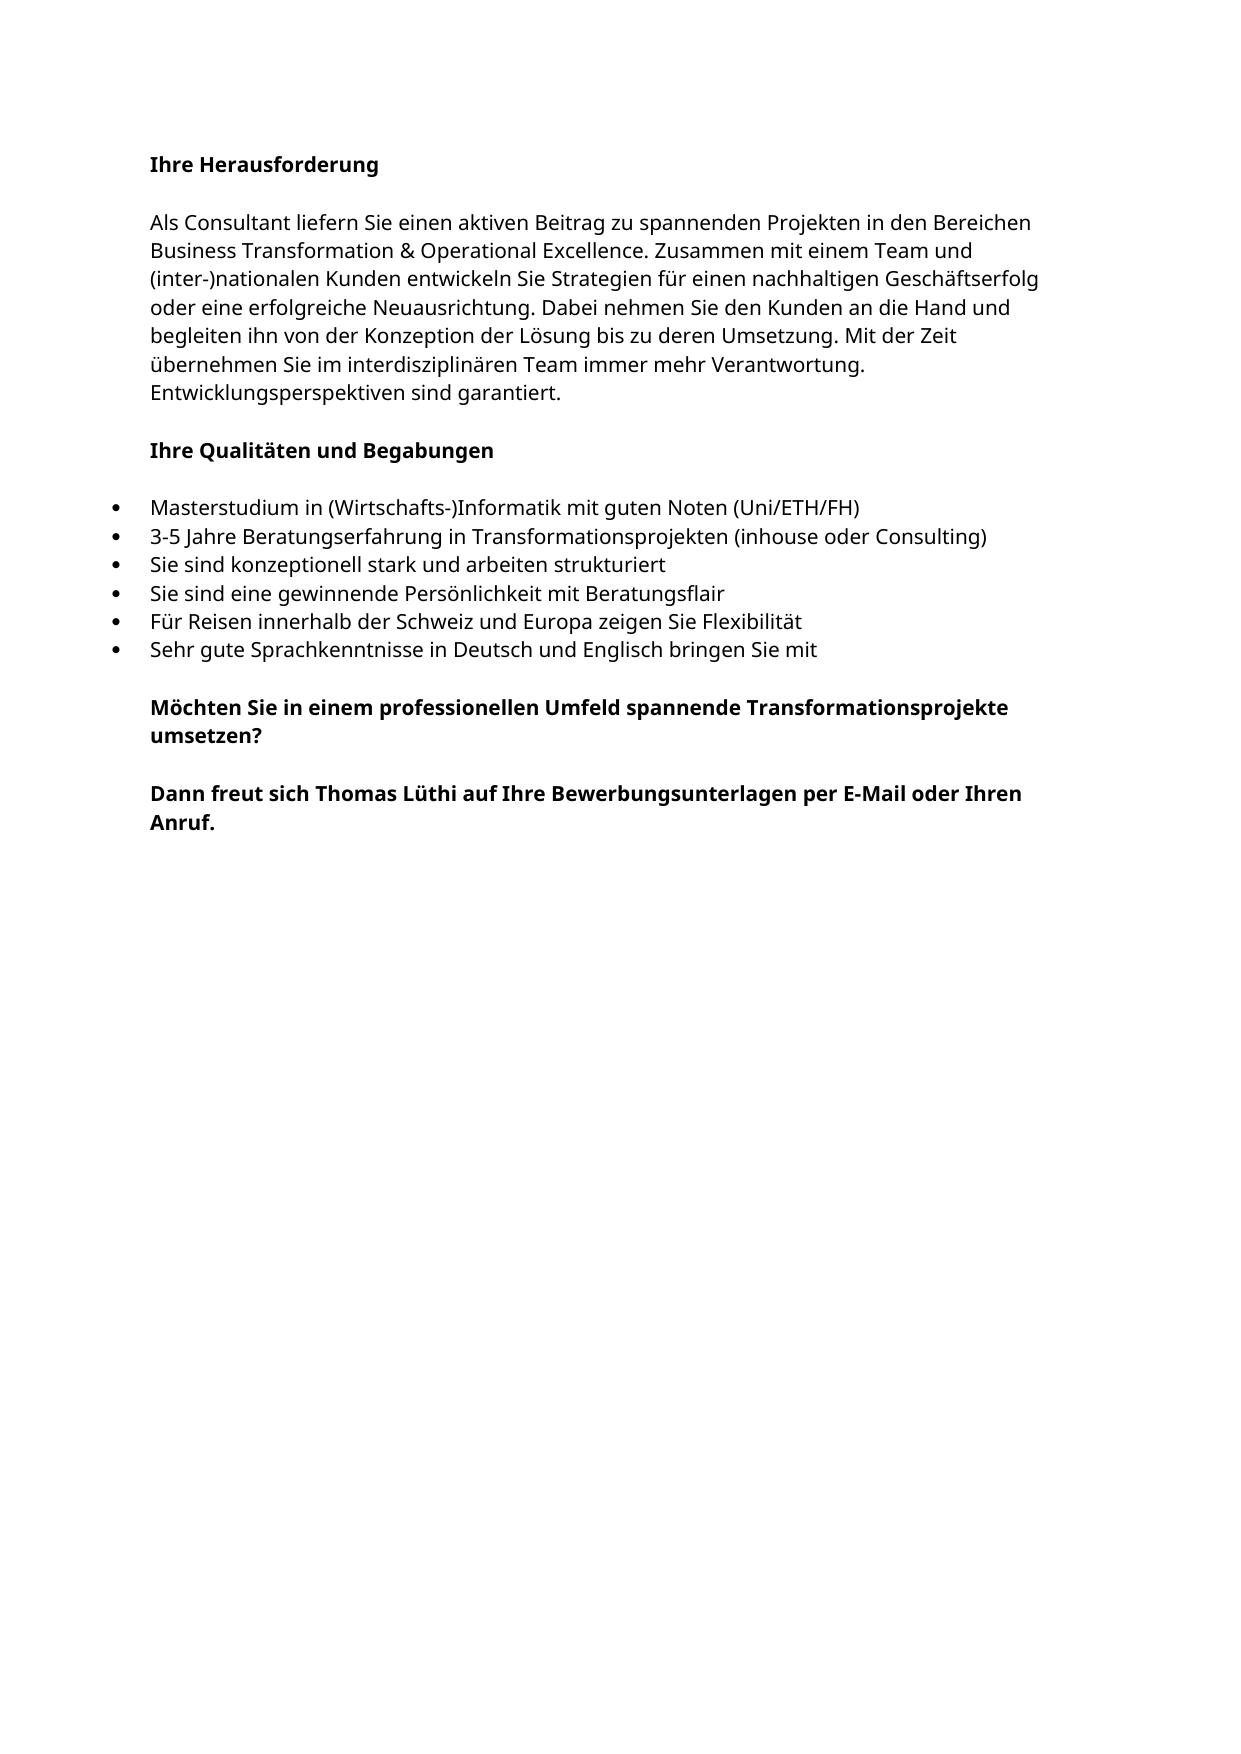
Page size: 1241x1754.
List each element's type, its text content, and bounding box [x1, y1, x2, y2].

list Sehr gute Sprachkenntnisse in Deutsch und Englisch bringen Sie mit [112, 636, 1090, 664]
text Dann freut sich Thomas Lüthi auf Ihre Bewerbungsunterlagen per E-Mail oder Ihren Anruf. [150, 779, 1090, 836]
list Für Reisen innerhalb der Schweiz und Europa zeigen Sie Flexibilität [112, 607, 1090, 636]
list 3-5 Jahre Beratungserfahrung in Transformationsprojekten (inhouse oder Consulting) [112, 522, 1090, 550]
text Möchten Sie in einem professionellen Umfeld spannende Transformationsprojekte umsetzen? [150, 693, 1090, 750]
list Masterstudium in (Wirtschafts-)Informatik mit guten Noten (Uni/ETH/FH) [112, 493, 1090, 522]
text Als Consultant liefern Sie einen aktiven Beitrag zu spannenden Projekten in den Bereichen Business Transformation & Operational Excellence. Zusammen mit einem Team und (inter-)nationalen Kunden entwickeln Sie Strategien für einen nachhaltigen Geschäftserfolg oder eine erfolgreiche Neuausrichtung. Dabei nehmen Sie den Kunden an die Hand und begleiten ihn von der Konzeption der Lösung bis zu deren Umsetzung. Mit der Zeit übernehmen Sie im interdisziplinären Team immer mehr Verantwortung. Entwicklungsperspektiven sind garantiert. [150, 208, 1090, 407]
text Ihre Qualitäten und Begabungen [150, 436, 1090, 464]
list Sie sind konzeptionell stark und arbeiten strukturiert [112, 550, 1090, 579]
text Ihre Herausforderung [150, 150, 1090, 178]
list Sie sind eine gewinnende Persönlichkeit mit Beratungsflair [112, 579, 1090, 607]
